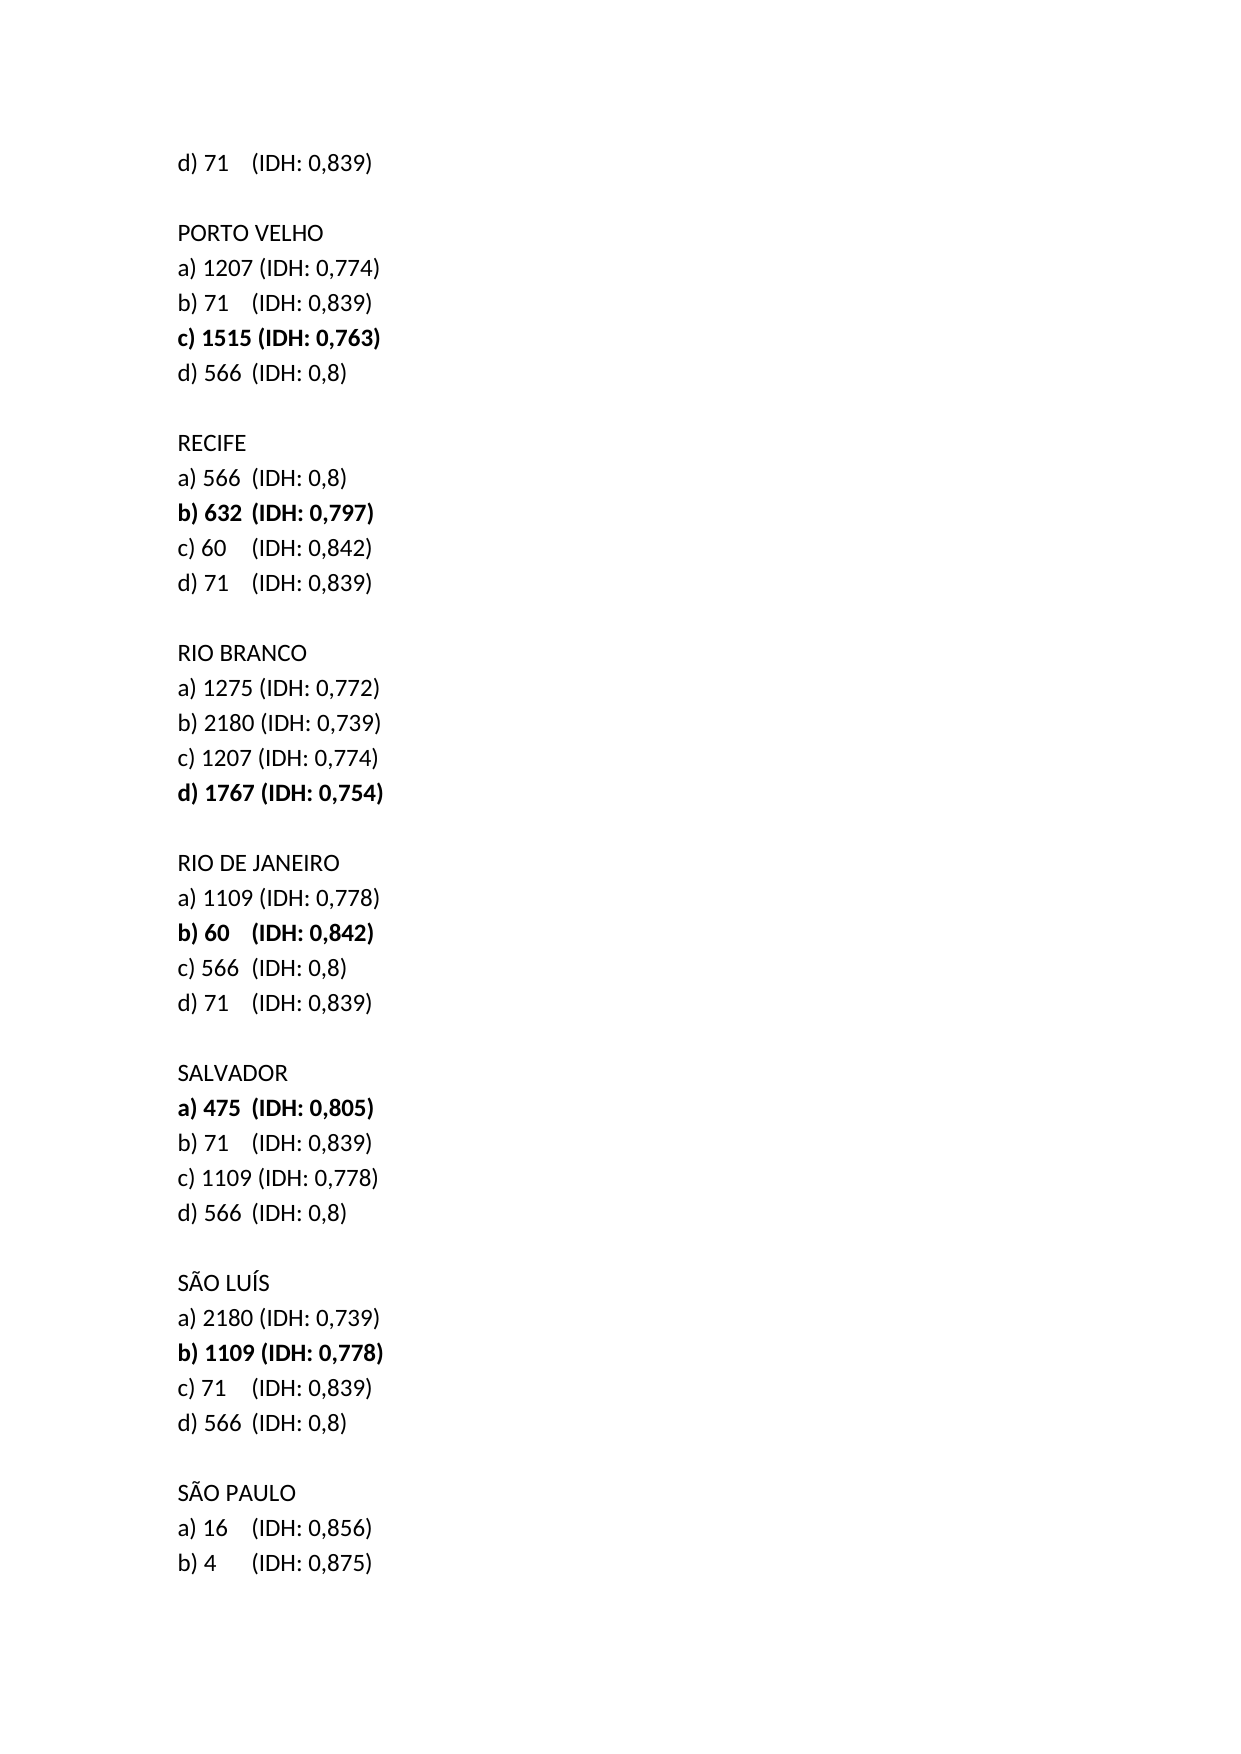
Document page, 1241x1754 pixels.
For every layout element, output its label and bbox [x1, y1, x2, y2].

text [177, 148, 1063, 1578]
